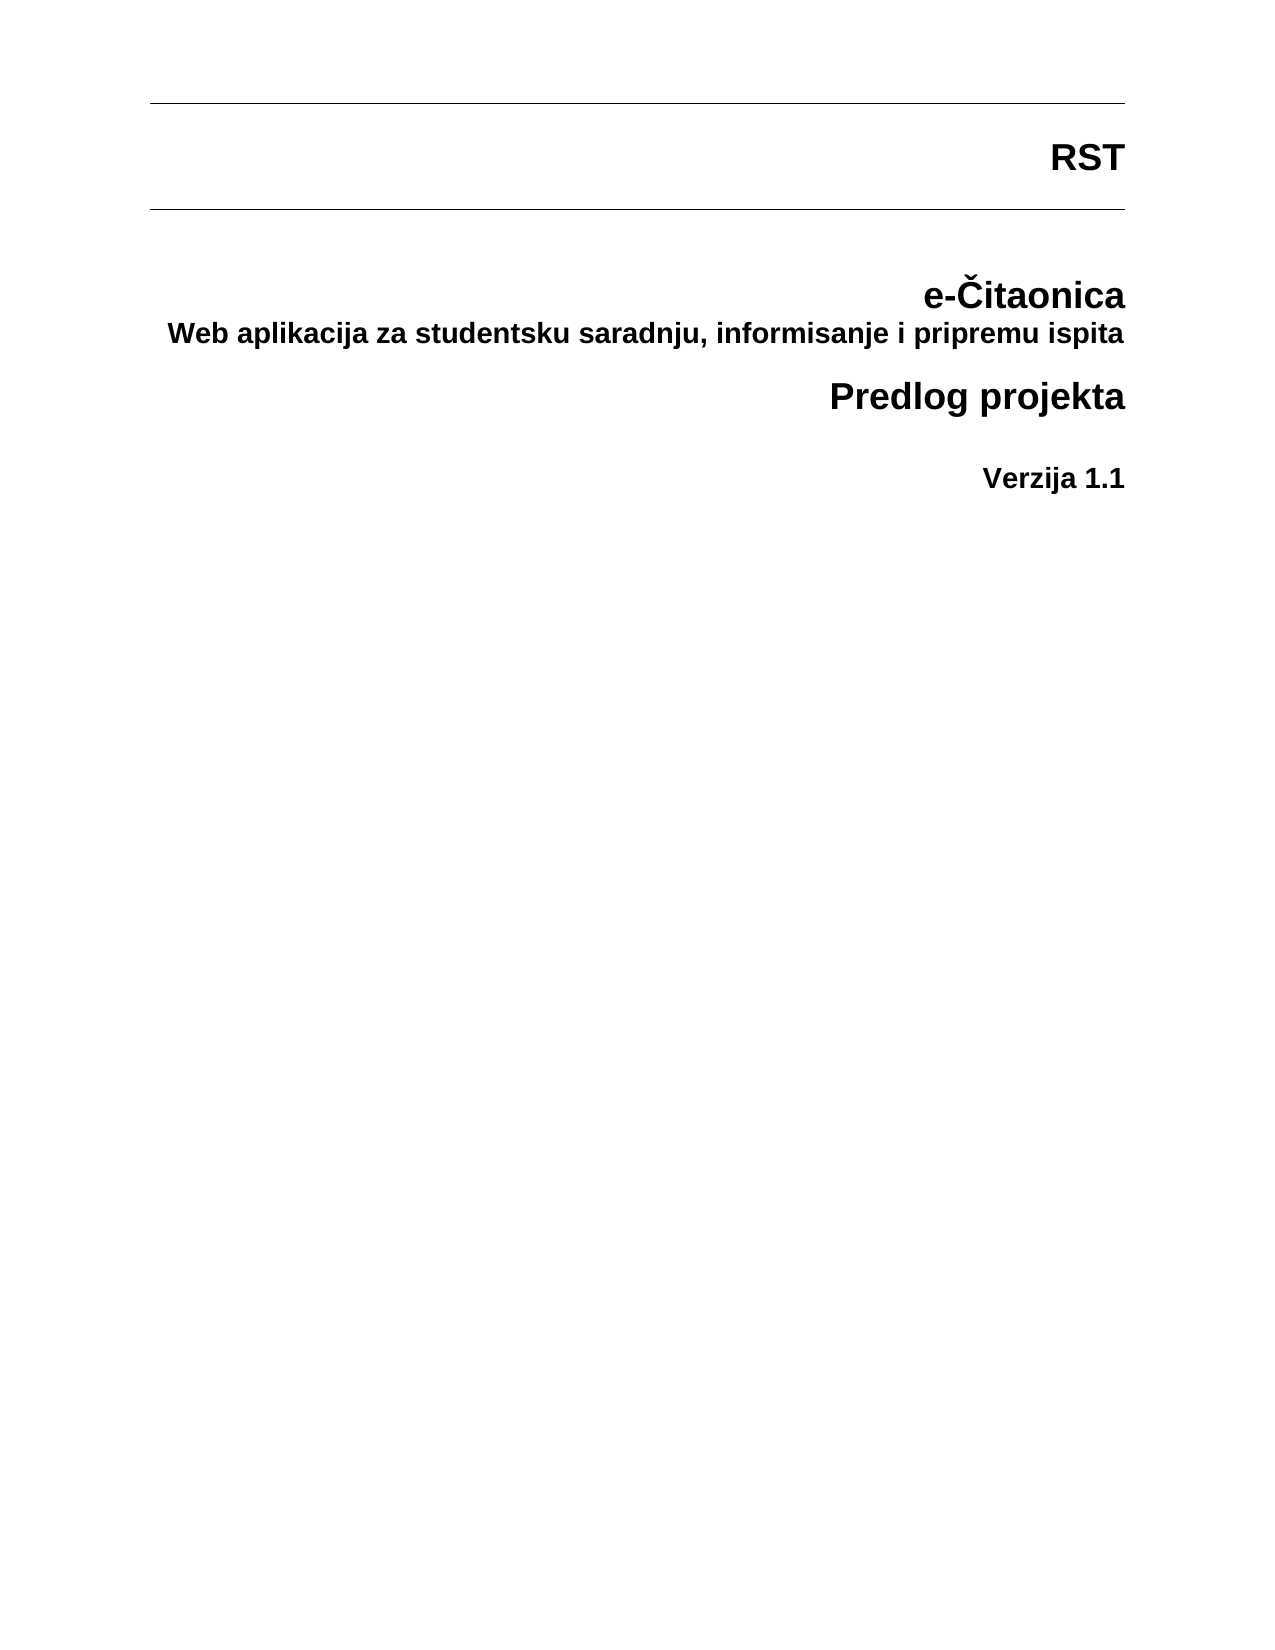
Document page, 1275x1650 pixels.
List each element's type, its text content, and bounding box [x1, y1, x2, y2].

title e-Čitaonica [150, 273, 1125, 316]
title Verzija 1.1 [150, 461, 1125, 494]
title Web aplikacija za studentsku saradnju, informisanje i pripremu ispita [150, 316, 1125, 349]
title Predlog projekta [150, 374, 1125, 418]
